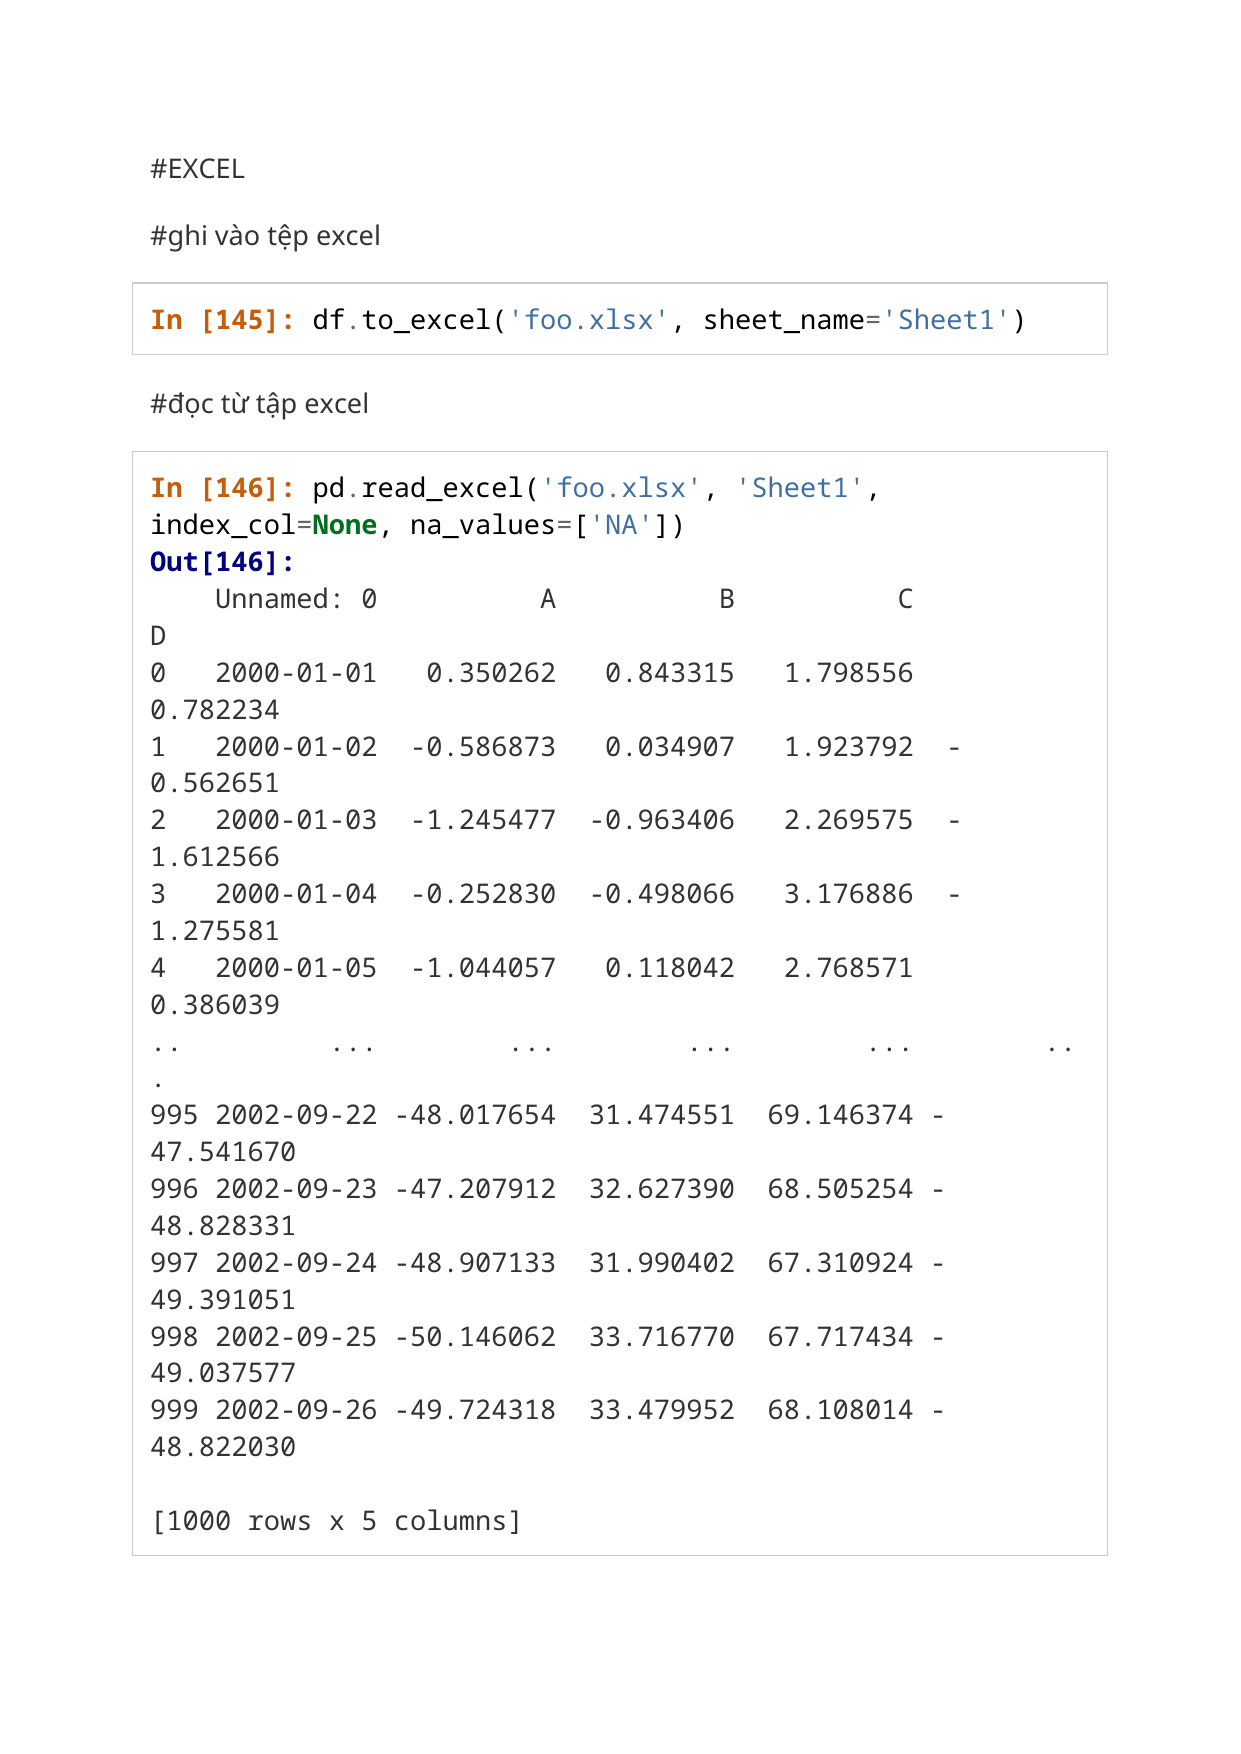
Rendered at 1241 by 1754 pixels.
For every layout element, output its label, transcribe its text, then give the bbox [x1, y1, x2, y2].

subtitle #EXCEL [150, 150, 1090, 187]
text 998 2002-09-25 -50.146062 33.716770 67.717434 -49.037577 [150, 1317, 1090, 1391]
text 4 2000-01-05 -1.044057 0.118042 2.768571 0.386039 [150, 948, 1090, 1022]
text [1000 rows x 5 columns] [133, 1483, 1107, 1555]
subtitle #ghi vào tệp excel [150, 216, 1090, 253]
subtitle #đọc từ tập excel [150, 384, 1090, 421]
text 0 2000-01-01 0.350262 0.843315 1.798556 0.782234 [150, 653, 1090, 727]
text 999 2002-09-26 -49.724318 33.479952 68.108014 -48.822030 [150, 1391, 1090, 1464]
text 1 2000-01-02 -0.586873 0.034907 1.923792 -0.562651 [150, 727, 1090, 801]
text 995 2002-09-22 -48.017654 31.474551 69.146374 -47.541670 [150, 1096, 1090, 1169]
text .. ... ... ... ... ... [150, 1022, 1090, 1096]
text In [145]: df.to_excel('foo.xlsx', sheet_name='Sheet1') [133, 284, 1107, 354]
text Unnamed: 0 A B C D [150, 579, 1090, 653]
text 997 2002-09-24 -48.907133 31.990402 67.310924 -49.391051 [150, 1243, 1090, 1317]
text Out[146]: [150, 543, 1090, 579]
text 2 2000-01-03 -1.245477 -0.963406 2.269575 -1.612566 [150, 801, 1090, 874]
text In [146]: pd.read_excel('foo.xlsx', 'Sheet1', index_col=None, na_values=['NA']) [133, 452, 1107, 543]
text 3 2000-01-04 -0.252830 -0.498066 3.176886 -1.275581 [150, 874, 1090, 948]
text 996 2002-09-23 -47.207912 32.627390 68.505254 -48.828331 [150, 1169, 1090, 1243]
